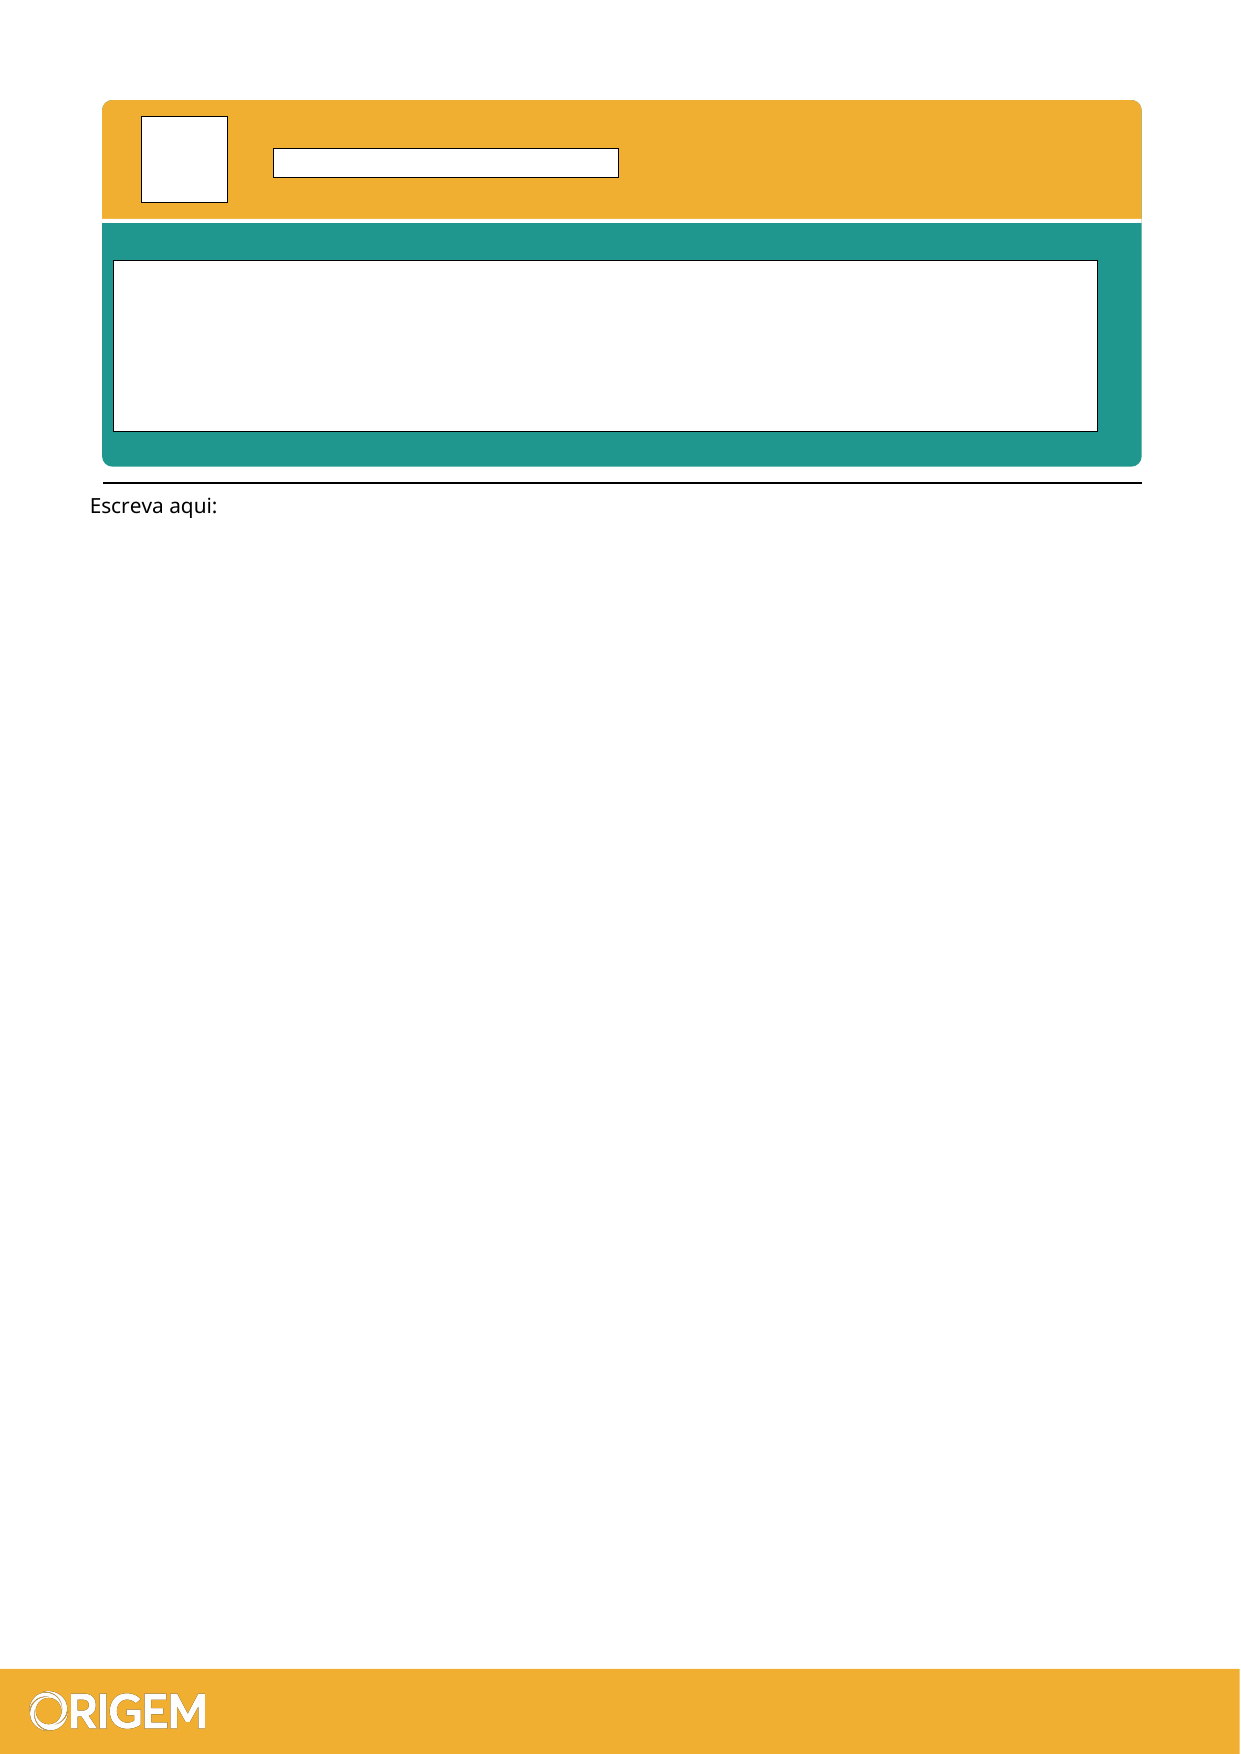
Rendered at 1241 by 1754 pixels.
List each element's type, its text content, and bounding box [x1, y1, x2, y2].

picture [114, 261, 1097, 431]
picture [29, 1691, 205, 1731]
text Escreva aqui: [89, 491, 1153, 519]
picture [142, 117, 227, 202]
picture [274, 149, 618, 177]
